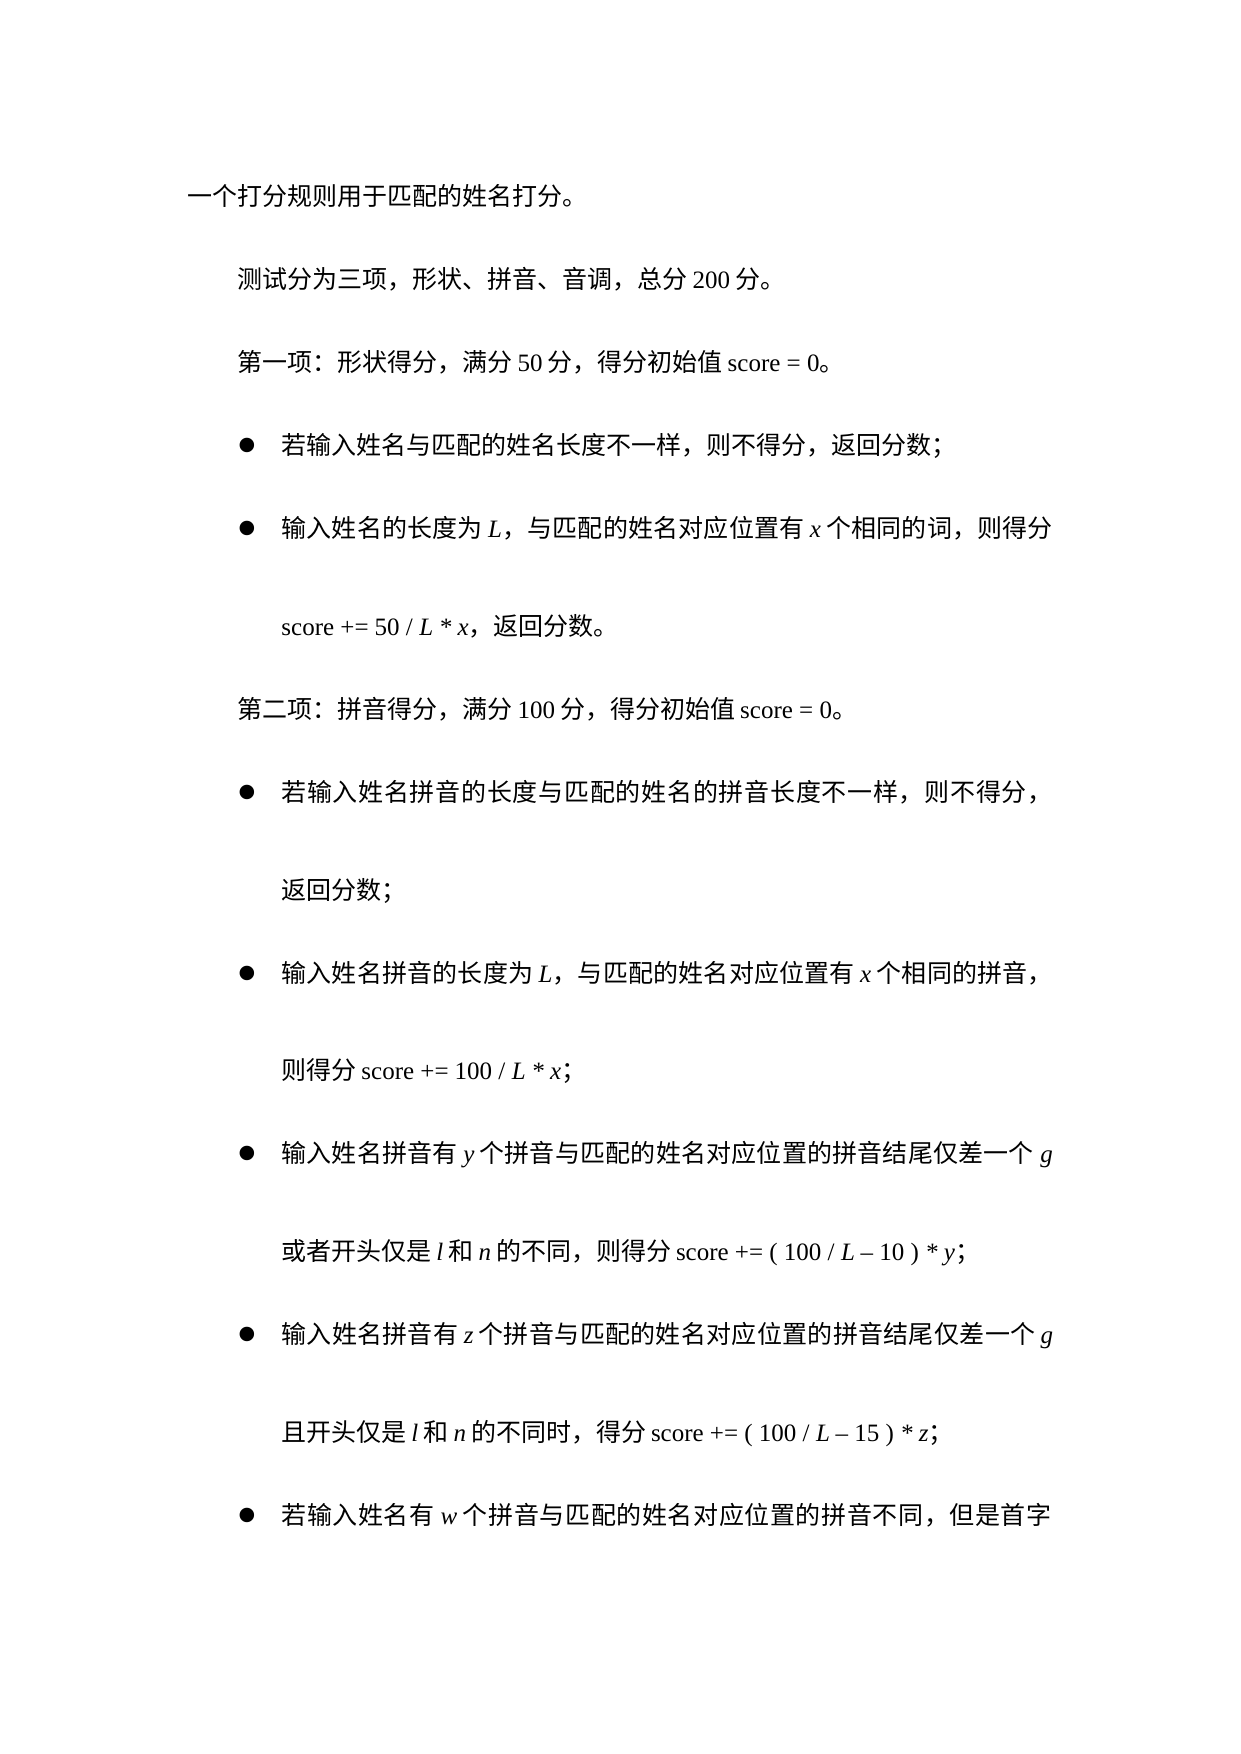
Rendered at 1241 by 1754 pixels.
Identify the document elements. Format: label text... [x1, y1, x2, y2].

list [237, 1481, 1053, 1546]
list 输入姓名拼音有z个拼音与匹配的姓名对应位置的拼音结尾仅差一个g且开头仅是l和n的不同时，得分score += ( 100 / L – 15 ) * z； [237, 1300, 1053, 1463]
text 测试分为三项，形状、拼音、音调，总分200分。 [187, 245, 1053, 310]
list 输入姓名拼音有y个拼音与匹配的姓名对应位置的拼音结尾仅差一个g或者开头仅是l和n的不同，则得分score += ( 100 / L – 10 ) * y； [237, 1119, 1053, 1282]
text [187, 162, 1053, 227]
list 输入姓名的长度为L，与匹配的姓名对应位置有x个相同的词，则得分score += 50 / L * x，返回分数。 [237, 494, 1053, 657]
list 输入姓名拼音的长度为L，与匹配的姓名对应位置有x个相同的拼音，则得分score += 100 / L * x； [237, 939, 1053, 1101]
text 第一项：形状得分，满分50分，得分初始值score = 0。 [187, 328, 1053, 393]
list 若输入姓名拼音的长度与匹配的姓名的拼音长度不一样，则不得分，返回分数； [237, 758, 1053, 921]
text 第二项：拼音得分，满分100分，得分初始值score = 0。 [187, 675, 1053, 740]
list 若输入姓名与匹配的姓名长度不一样，则不得分，返回分数； [237, 411, 1053, 476]
